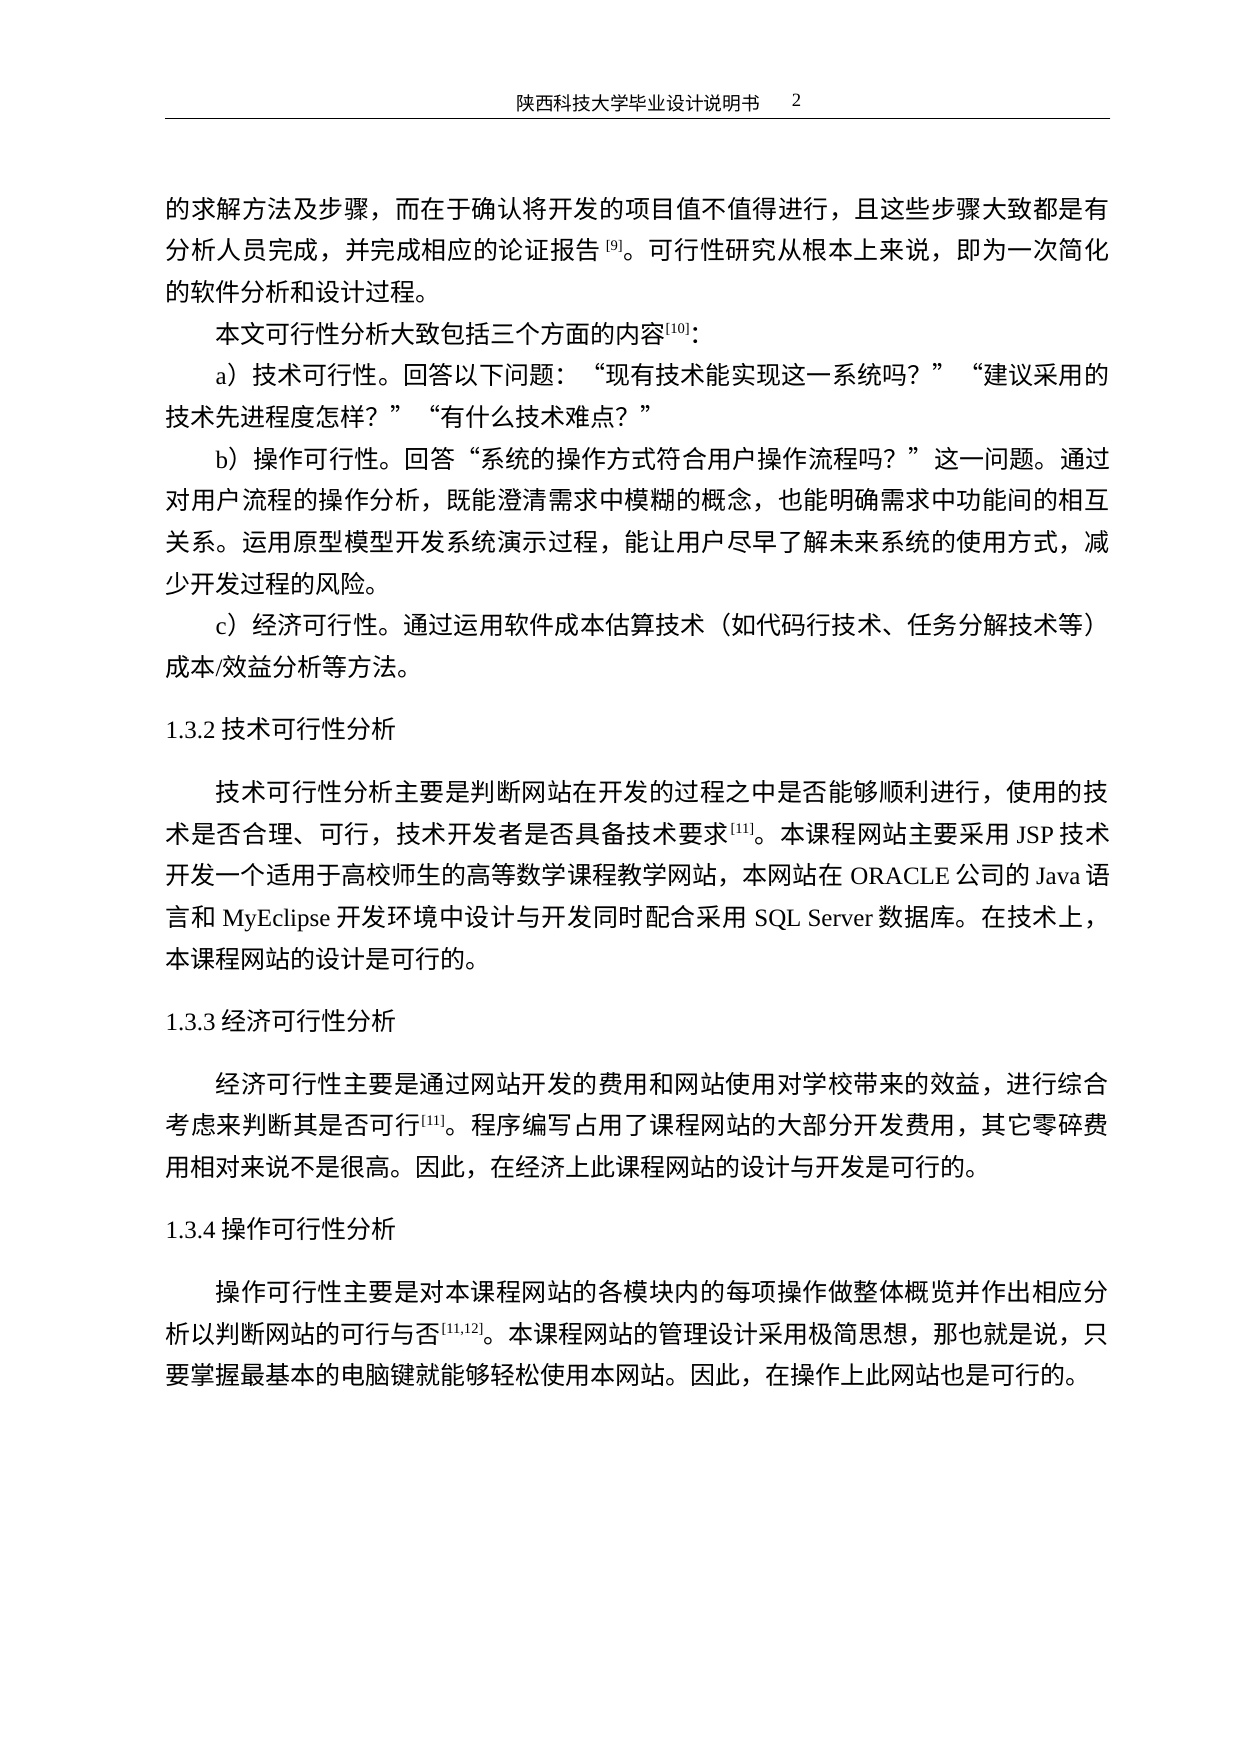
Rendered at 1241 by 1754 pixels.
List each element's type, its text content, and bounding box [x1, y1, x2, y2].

subtitle 1.3.2 技术可行性分析 [165, 707, 1110, 749]
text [165, 186, 1110, 311]
text a）技术可行性。回答以下问题：“现有技术能实现这一系统吗？”“建议采用的技术先进程度怎样？”“有什么技术难点？” [165, 353, 1110, 436]
subtitle 1.3.3 经济可行性分析 [165, 999, 1110, 1041]
text c）经济可行性。通过运用软件成本估算技术（如代码行技术、任务分解技术等）成本/效益分析等方法。 [165, 603, 1110, 686]
text b）操作可行性。回答“系统的操作方式符合用户操作流程吗？”这一问题。通过对用户流程的操作分析，既能澄清需求中模糊的概念，也能明确需求中功能间的相互关系。运用原型模型开发系统演示过程，能让用户尽早了解未来系统的使用方式，减少开发过程的风险。 [165, 436, 1110, 603]
subtitle 1.3.4 操作可行性分析 [165, 1207, 1110, 1249]
text 本文可行性分析大致包括三个方面的内容[10]： [165, 311, 1110, 353]
text 操作可行性主要是对本课程网站的各模块内的每项操作做整体概览并作出相应分析以判断网站的可行与否[11,12]。本课程网站的管理设计采用极简思想，那也就是说，只要掌握最基本的电脑键就能够轻松使用本网站。因此，在操作上此网站也是可行的。 [165, 1270, 1110, 1395]
text 技术可行性分析主要是判断网站在开发的过程之中是否能够顺利进行，使用的技术是否合理、可行，技术开发者是否具备技术要求[11]。本课程网站主要采用JSP技术开发一个适用于高校师生的高等数学课程教学网站，本网站在ORACLE公司的Java语言和MyEclipse开发环境中设计与开发同时配合采用SQL Server数据库。在技术上，本课程网站的设计是可行的。 [165, 770, 1110, 978]
text 经济可行性主要是通过网站开发的费用和网站使用对学校带来的效益，进行综合考虑来判断其是否可行[11]。程序编写占用了课程网站的大部分开发费用，其它零碎费用相对来说不是很高。因此，在经济上此课程网站的设计与开发是可行的。 [165, 1061, 1110, 1186]
